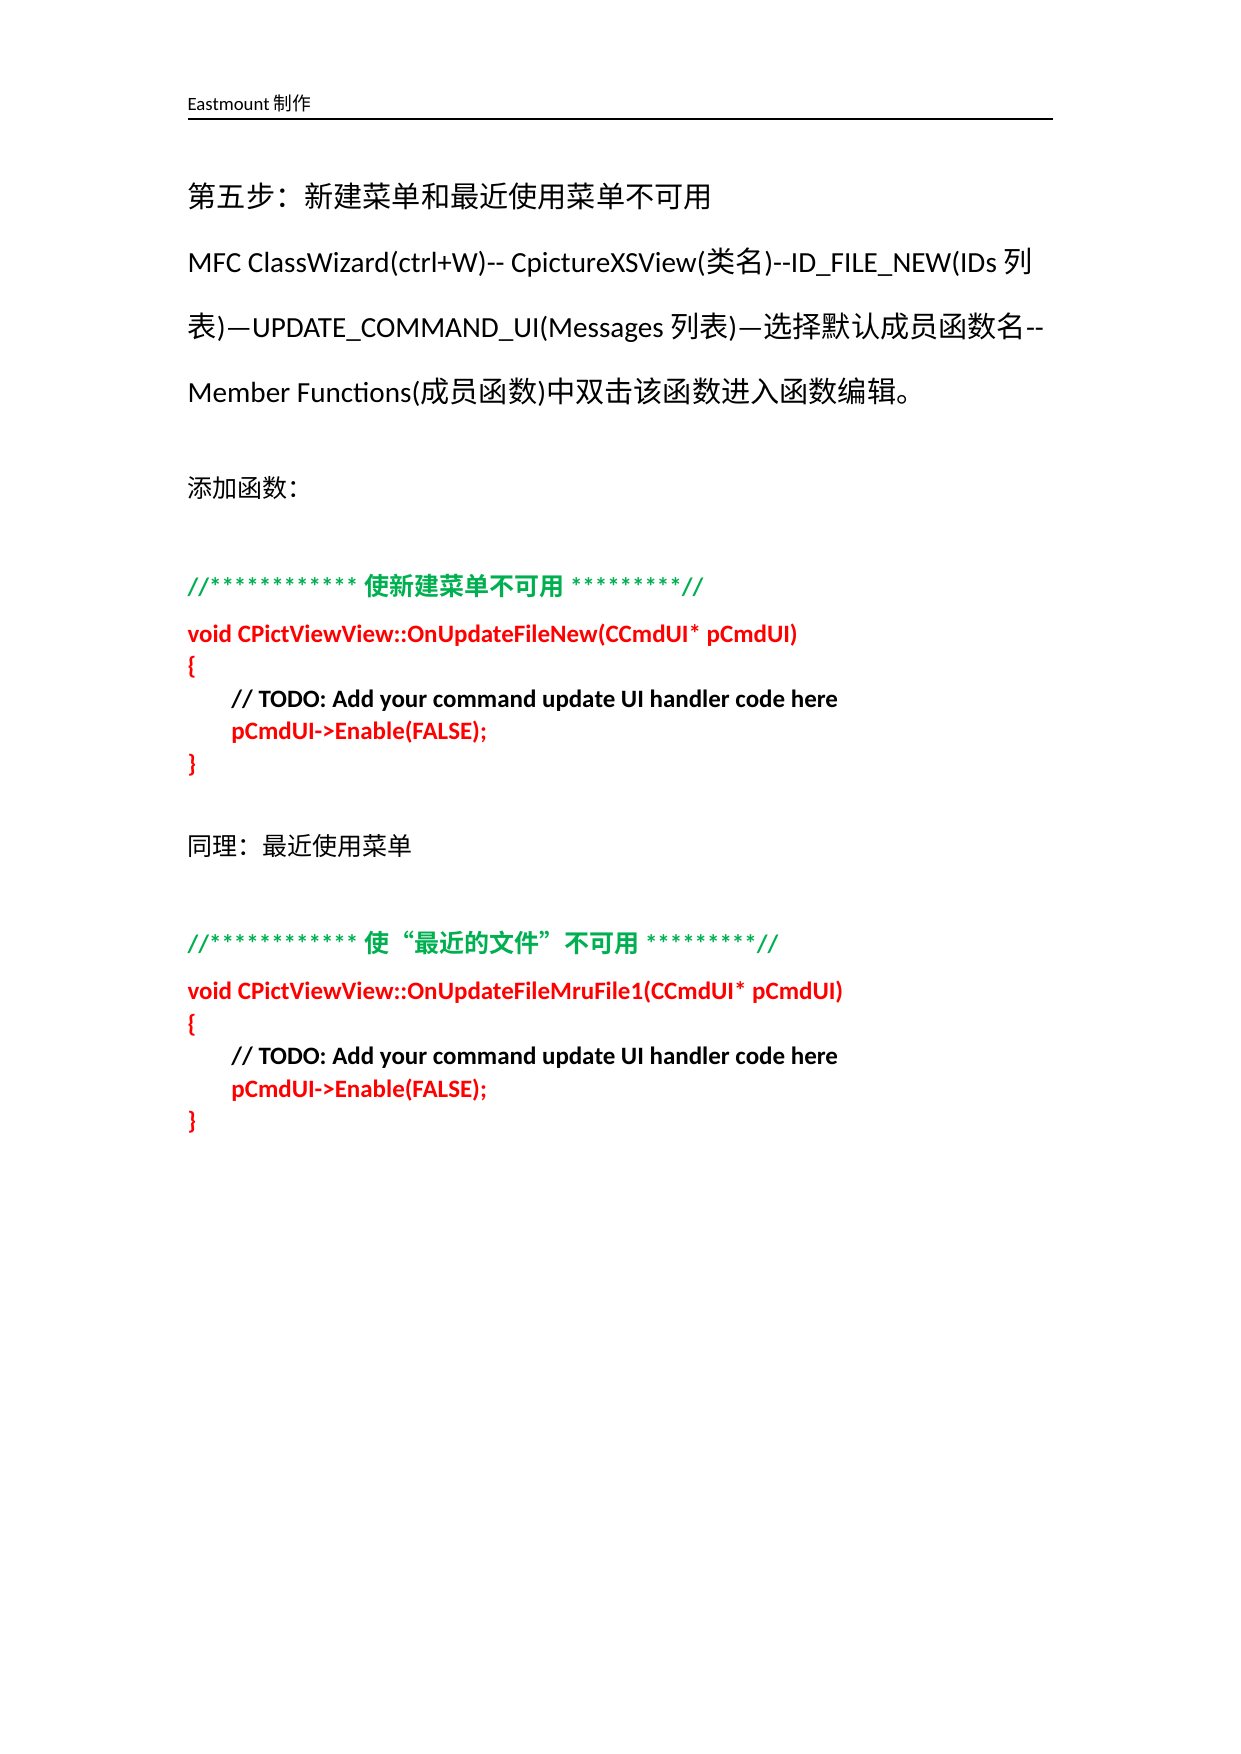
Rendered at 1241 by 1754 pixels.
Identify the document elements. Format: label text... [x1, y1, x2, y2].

text //************ 使新建菜单不可用 *********// [187, 552, 1053, 617]
text // TODO: Add your command update UI handler code here [187, 1039, 1053, 1072]
text pCmdUI->Enable(FALSE); [187, 714, 1053, 747]
text void CPictViewView::OnUpdateFileNew(CCmdUI* pCmdUI) [187, 617, 1053, 649]
text //************ 使“最近的文件”不可用 *********// [187, 909, 1053, 974]
text // TODO: Add your command update UI handler code here [187, 682, 1053, 714]
text } [187, 1104, 1053, 1137]
text 同理：最近使用菜单 [187, 812, 1053, 877]
text { [187, 649, 1053, 682]
text 第五步：新建菜单和最近使用菜单不可用 [187, 162, 1053, 227]
text } [187, 747, 1053, 779]
text void CPictViewView::OnUpdateFileMruFile1(CCmdUI* pCmdUI) [187, 974, 1053, 1007]
text MFC ClassWizard(ctrl+W)-- CpictureXSView(类名)--ID_FILE_NEW(IDs列表)—UPDATE_COMMAND_UI(Messages列表)—选择默认成员函数名--Member Functions(成员函数)中双击该函数进入函数编辑。 [187, 227, 1053, 422]
text 添加函数： [187, 454, 1053, 519]
text { [187, 1007, 1053, 1039]
text pCmdUI->Enable(FALSE); [187, 1072, 1053, 1104]
